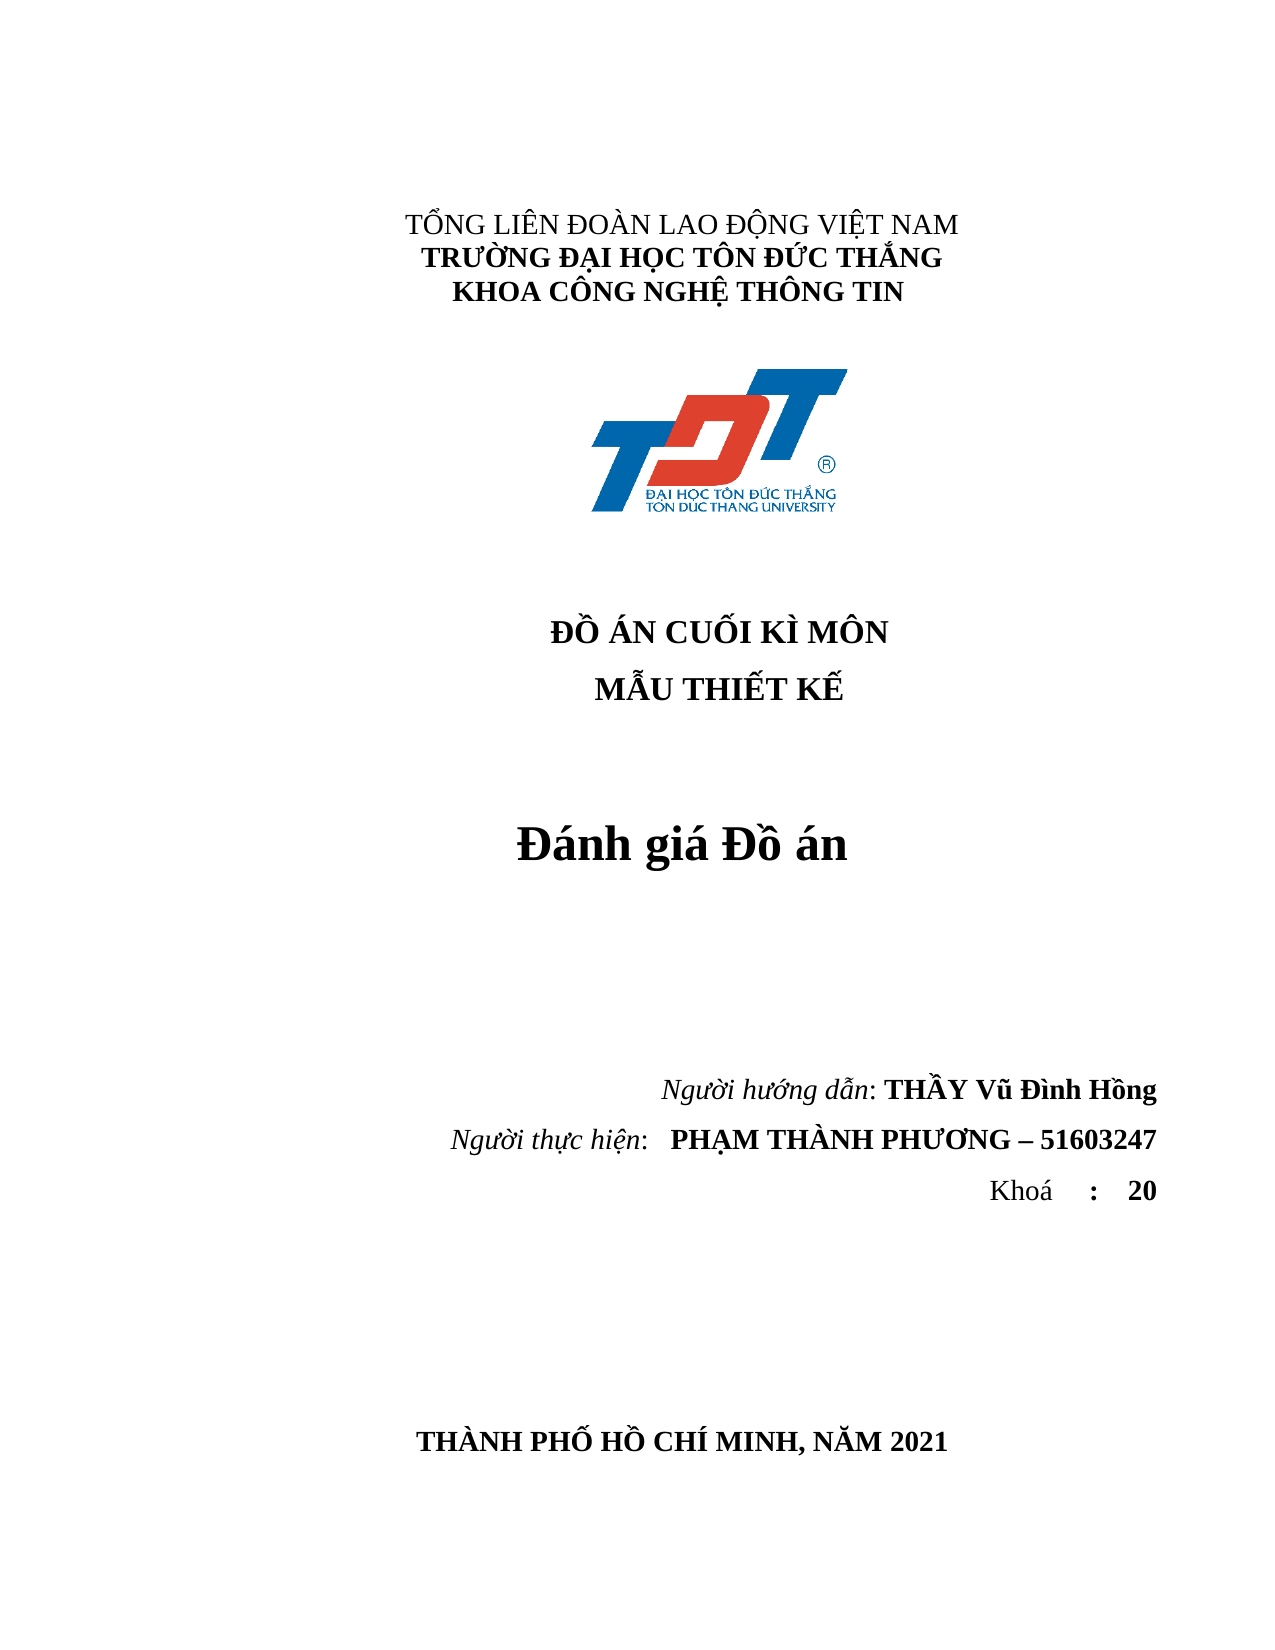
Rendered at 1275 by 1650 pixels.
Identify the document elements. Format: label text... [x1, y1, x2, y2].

text KHOA CÔNG NGHỆ THÔNG TIN [207, 274, 1157, 307]
text Đánh giá Đồ án [207, 813, 1157, 871]
text Khoá : 20 [207, 1173, 1157, 1206]
text TRƯỜNG ĐẠI HỌC TÔN ĐỨC THẮNG [207, 240, 1157, 274]
text ĐỒ ÁN CUỐI KÌ MÔN [207, 612, 1157, 650]
picture [591, 369, 848, 512]
text THÀNH PHỐ HỒ CHÍ MINH, NĂM 2021 [207, 1424, 1157, 1458]
text Người thực hiện: PHẠM THÀNH PHƯƠNG – 51603247 [207, 1122, 1157, 1156]
text Người hướng dẫn: THẦY Vũ Đình Hồng [207, 1072, 1157, 1106]
text TỔNG LIÊN ĐOÀN LAO ĐỘNG VIỆT [207, 207, 1157, 240]
text MẪU THIẾT KẾ [207, 669, 1157, 708]
